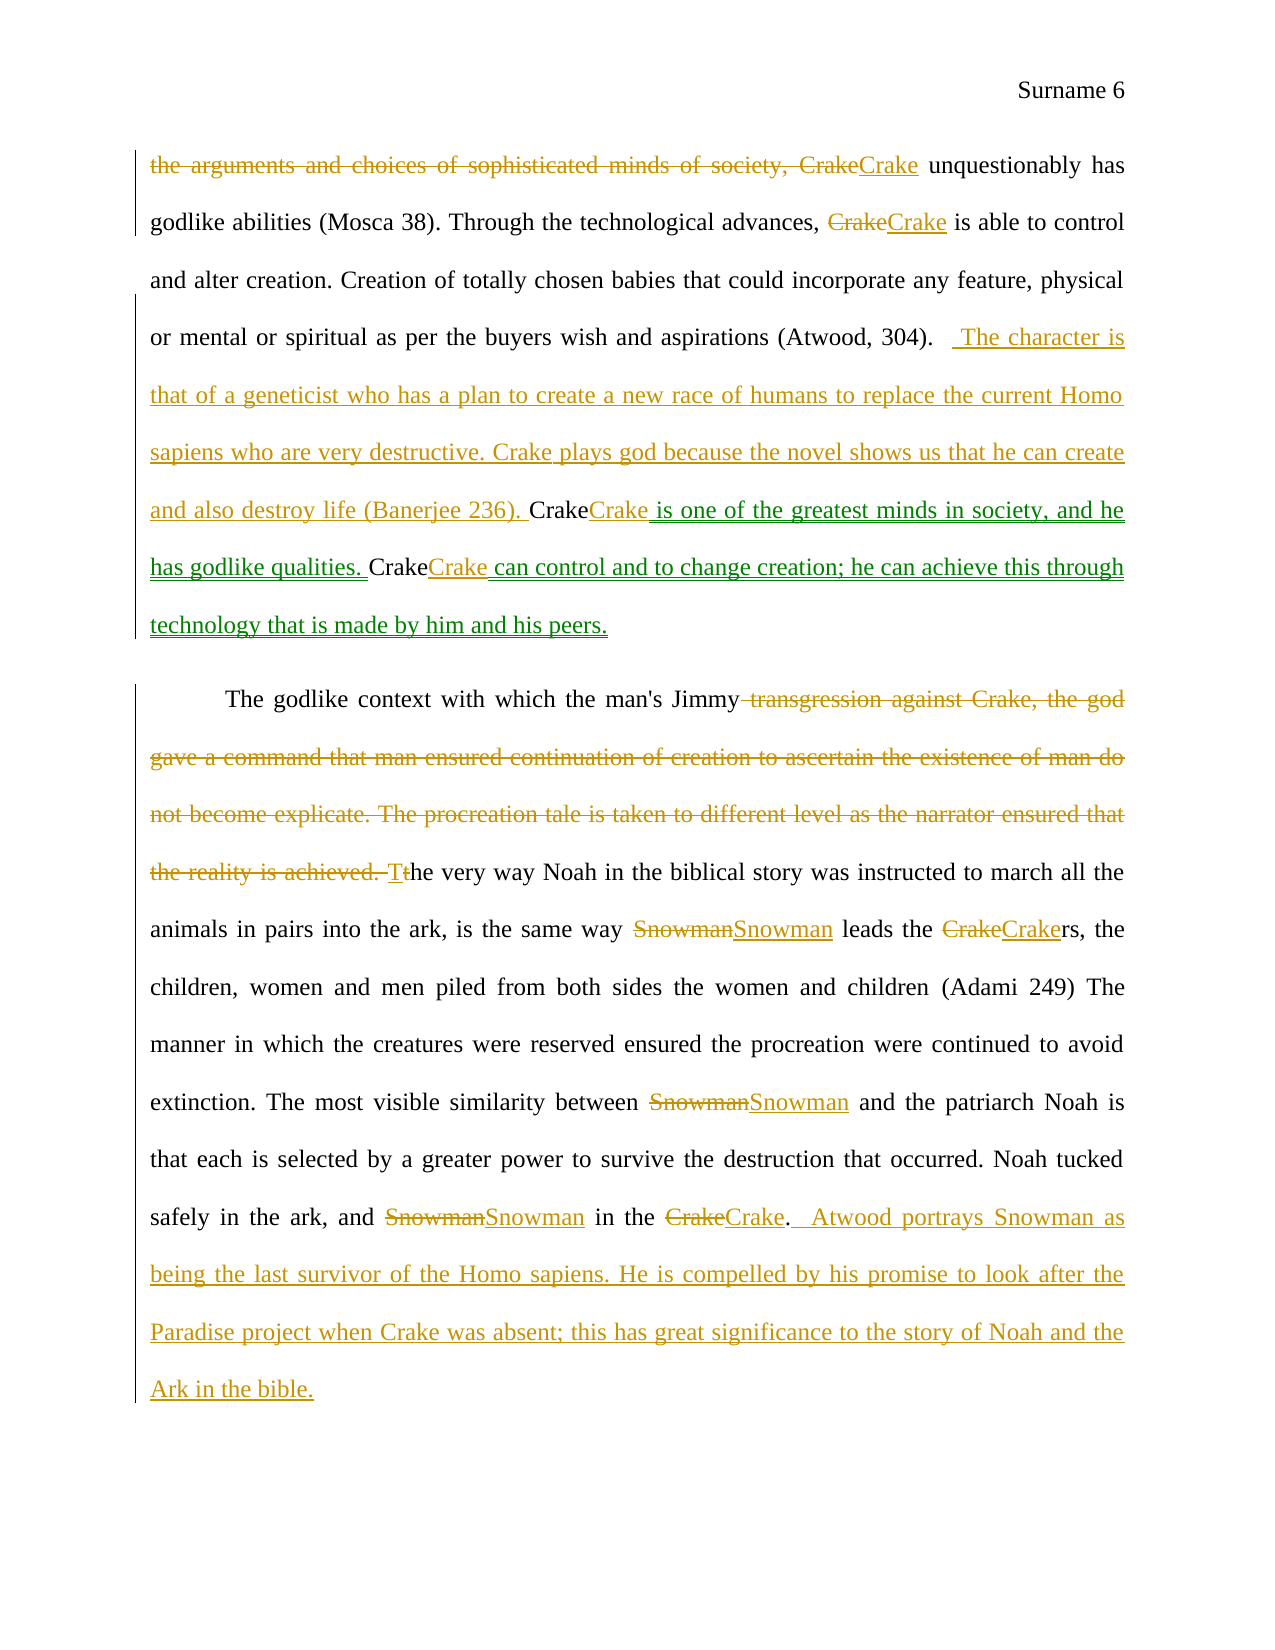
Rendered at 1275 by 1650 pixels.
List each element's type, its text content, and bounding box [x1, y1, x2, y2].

text he very way Noah in the biblical story was instructed to march all the animals in pairs into the ark, is the same way leads the rs, the children, women and men piled from both sides the women and children (Adami 249) The manner in which the creatures were reserved ensured the procreation were continued to avoid extinction. The most visible similarity between and the patriarch Noah is that each is selected by a greater power to survive the destruction that occurred. Noah tucked safely in the ark, and in the . [150, 684, 1125, 757]
text he very way Noah in the biblical story was instructed to march all the animals in pairs into the ark, is the same way leads the rs, the children, women and men piled from both sides the women and children (Adami 249) The manner in which the creatures were reserved ensured the procreation were continued to avoid extinction. The most visible similarity between and the patriarch Noah is that each is selected by a greater power to survive the destruction that occurred. Noah tucked safely in the ark, and in the . [150, 816, 1125, 1284]
text he very way Noah in the biblical story was instructed to march all the animals in pairs into the ark, is the same way leads the rs, the children, women and men piled from both sides the women and children (Adami 249) The manner in which the creatures were reserved ensured the procreation were continued to avoid extinction. The most visible similarity between and the patriarch Noah is that each is selected by a greater power to survive the destruction that occurred. Noah tucked safely in the ark, and in the . [150, 1286, 1125, 1342]
text he very way Noah in the biblical story was instructed to march all the animals in pairs into the ark, is the same way leads the rs, the children, women and men piled from both sides the women and children (Adami 249) The manner in which the creatures were reserved ensured the procreation were continued to avoid extinction. The most visible similarity between and the patriarch Noah is that each is selected by a greater power to survive the destruction that occurred. Noah tucked safely in the ark, and in the . [150, 1343, 1125, 1403]
text he very way Noah in the biblical story was instructed to march all the animals in pairs into the ark, is the same way leads the rs, the children, women and men piled from both sides the women and children (Adami 249) The manner in which the creatures were reserved ensured the procreation were continued to avoid extinction. The most visible similarity between and the patriarch Noah is that each is selected by a greater power to survive the destruction that occurred. Noah tucked safely in the ark, and in the . [150, 759, 1125, 815]
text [150, 150, 1125, 462]
